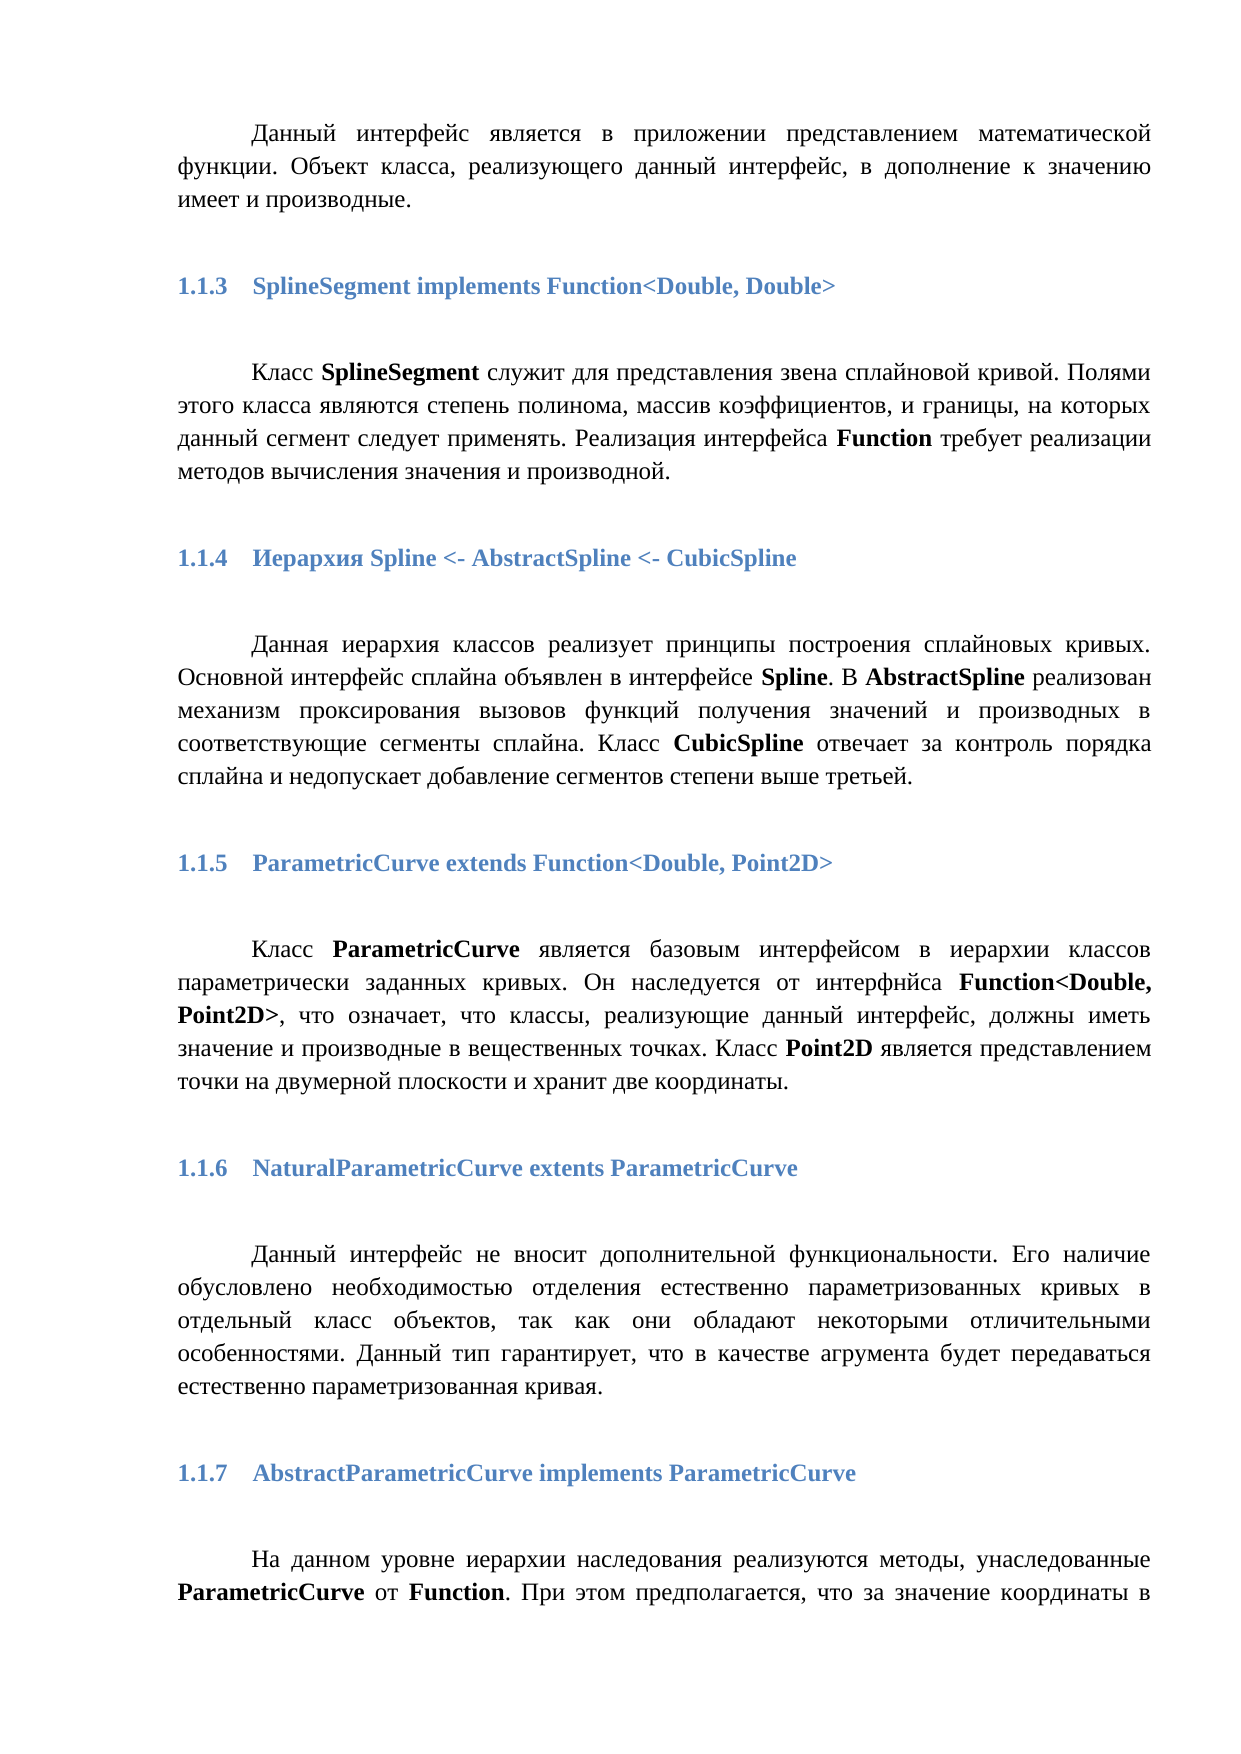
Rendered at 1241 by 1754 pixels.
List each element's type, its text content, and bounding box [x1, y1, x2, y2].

text Класс SplineSegment служит для представления звена сплайновой кривой. Полями этого класса являются степень полинома, массив коэффициентов, и границы, на которых данный сегмент следует применять. Реализация интерфейса Function требует реализации методов вычисления значения и производной. [177, 357, 1152, 485]
subtitle NaturalParametricCurve extents ParametricCurve [177, 1153, 1152, 1182]
text Данная иерархия классов реализует принципы построения сплайновых кривых. Основной интерфейс сплайна объявлен в интерфейсе Spline. В AbstractSpline реализован механизм проксирования вызовов функций получения значений и производных в соответствующие сегменты сплайна. Класс CubicSpline отвечает за контроль порядка сплайна и недопускает добавление сегментов степени выше третьей. [177, 629, 1152, 790]
subtitle Иерархия Spline <- AbstractSpline <- CubicSpline [177, 543, 1152, 572]
text Данный интерфейс не вносит дополнительной функциональности. Его наличие обусловлено необходимостью отделения естественно параметризованных кривых в отдельный класс объектов, так как они обладают некоторыми отличительными особенностями. Данный тип гарантирует, что в качестве агрумента будет передаваться естественно параметризованная кривая. [177, 1239, 1152, 1400]
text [177, 1544, 1152, 1606]
subtitle AbstractParametricCurve implements ParametricCurve [177, 1458, 1152, 1487]
subtitle ParametricCurve extends Function<Double, Point2D> [177, 848, 1152, 877]
subtitle SplineSegment implements Function<Double, Double> [177, 271, 1152, 300]
text Класс ParametricCurve является базовым интерфейсом в иерархии классов параметрически заданных кривых. Он наследуется от интерфнйса Function<Double, Point2D>, что означает, что классы, реализующие данный интерфейс, должны иметь значение и производные в вещественных точках. Класс Point2D является представлением точки на двумерной плоскости и хранит две координаты. [177, 934, 1152, 1095]
text Данный интерфейс является в приложении представлением математической функции. Объект класса, реализующего данный интерфейс, в дополнение к значению имеет и производные. [177, 118, 1152, 213]
